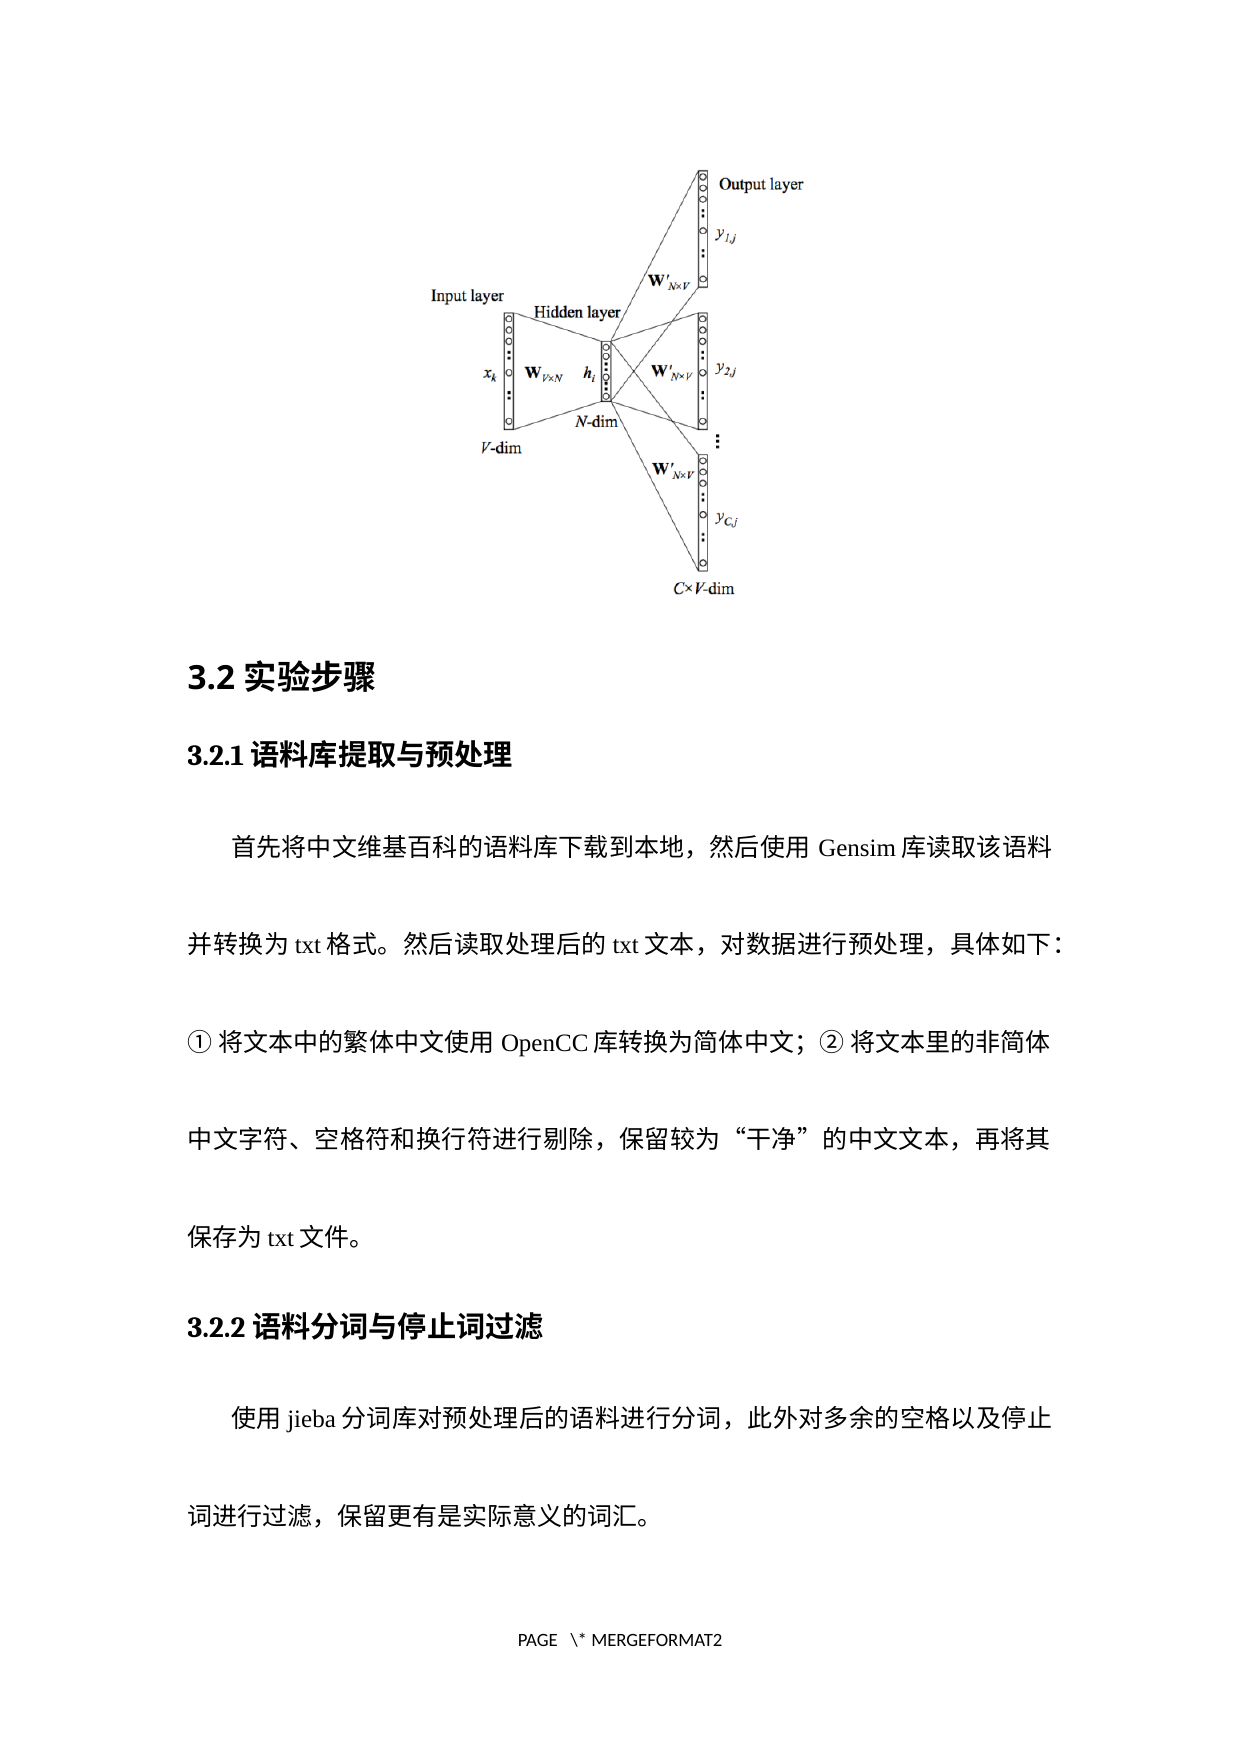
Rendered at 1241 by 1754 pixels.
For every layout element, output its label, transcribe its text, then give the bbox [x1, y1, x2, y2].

subtitle 3.2.2 语料分词与停止词过滤 [187, 1292, 1053, 1357]
subtitle 3.2 实验步骤 [187, 643, 1053, 708]
picture [420, 162, 820, 607]
text 首先将中文维基百科的语料库下载到本地，然后使用Gensim库读取该语料并转换为txt格式。然后读取处理后的txt文本，对数据进行预处理，具体如下：① 将文本中的繁体中文使用OpenCC库转换为简体中文；② 将文本里的非简体中文字符、空格符和换行符进行剔除，保留较为“干净”的中文文本，再将其保存为txt文件。 [187, 813, 1053, 1268]
subtitle 3.2.1 语料库提取与预处理 [187, 720, 1053, 785]
text 使用jieba分词库对预处理后的语料进行分词，此外对多余的空格以及停止词进行过滤，保留更有是实际意义的词汇。 [187, 1384, 1053, 1547]
